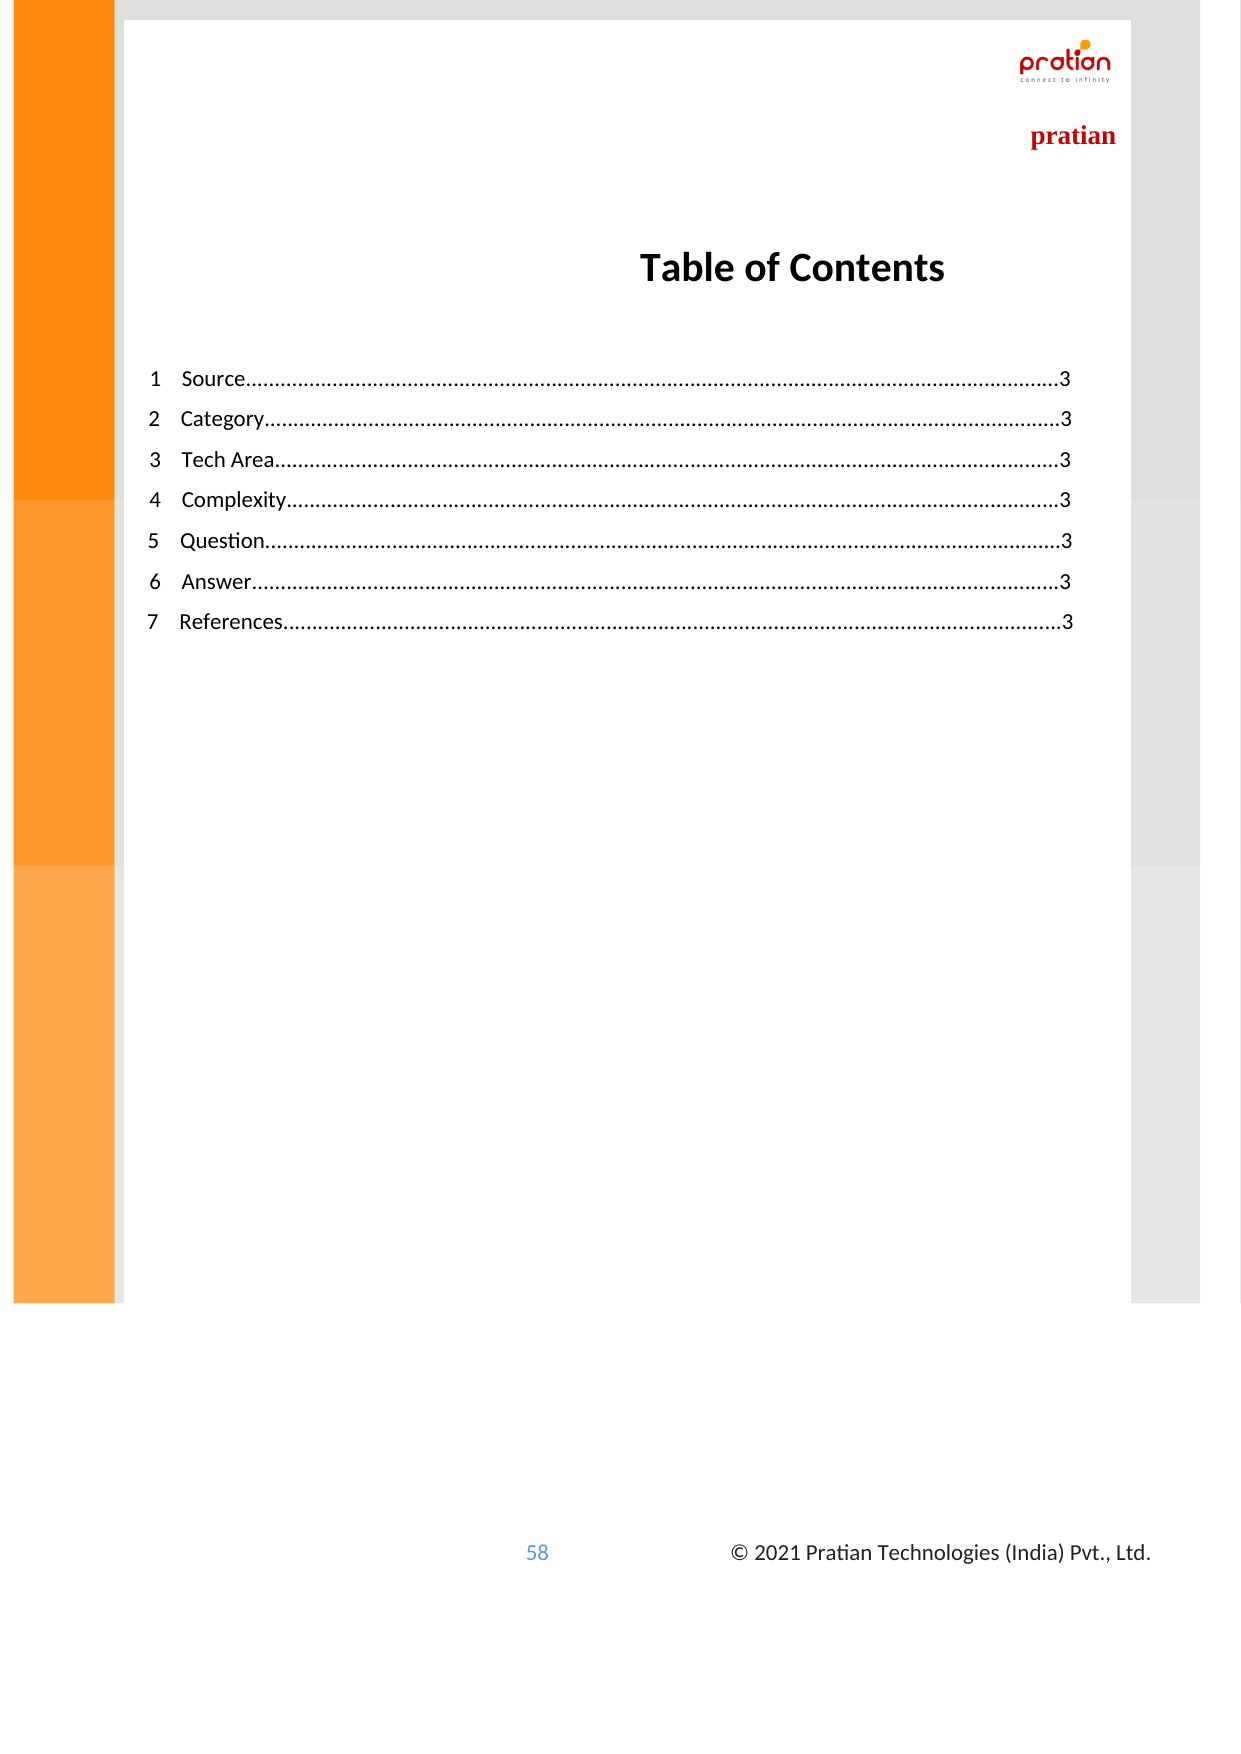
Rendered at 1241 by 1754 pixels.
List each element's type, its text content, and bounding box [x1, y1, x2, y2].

text 1 Source.............................................................................................................................................3 2 Category..........................................................................................................................................3 3 Tech Area........................................................................................................................................3 4 Complexity......................................................................................................................................3 5 Question..........................................................................................................................................3 6 Answer............................................................................................................................................3 7 References.......................................................................................................................................3 [145, 364, 1077, 635]
text Table of Contents [640, 241, 1154, 292]
picture [13, 0, 1241, 1545]
text pratian [1030, 119, 1154, 150]
